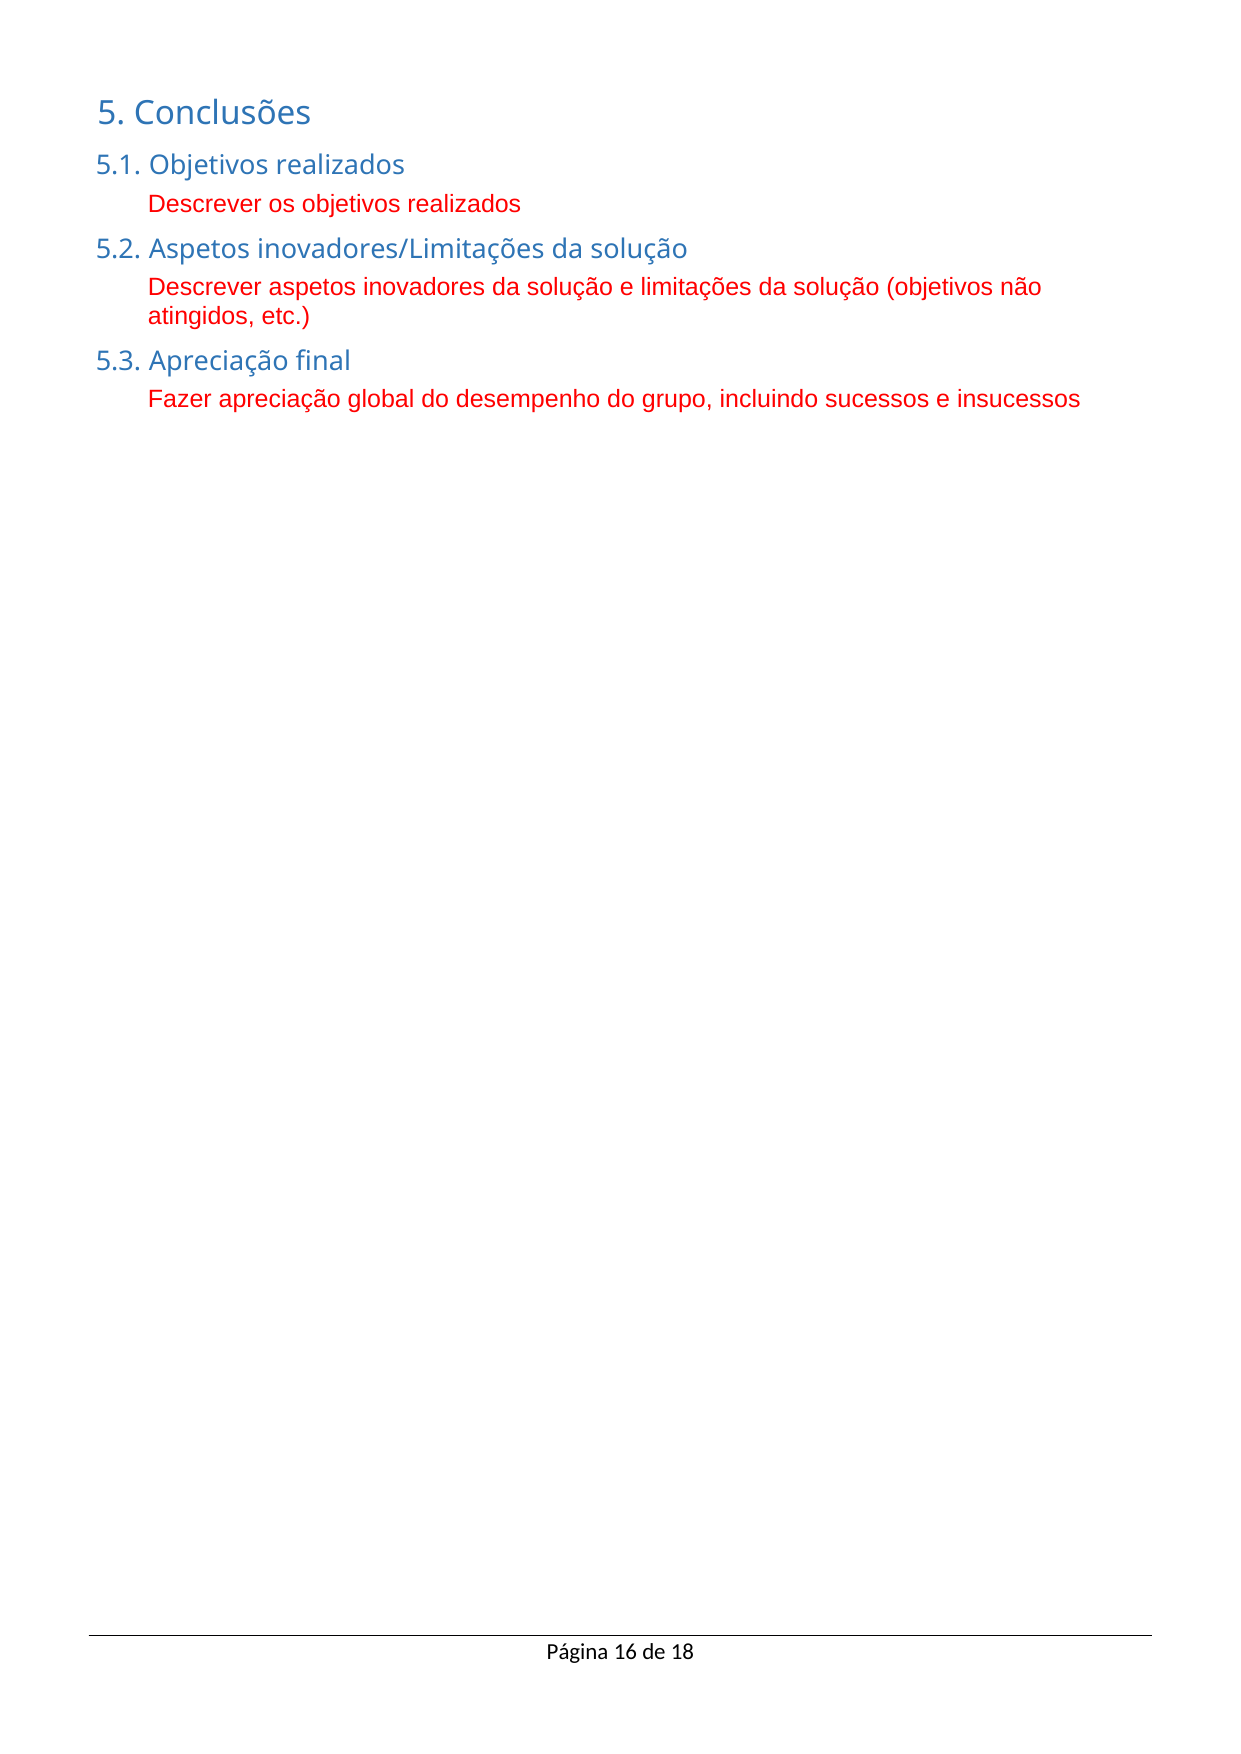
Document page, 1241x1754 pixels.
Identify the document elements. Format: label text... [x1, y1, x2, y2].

subtitle Apreciação final [88, 341, 1152, 378]
text Descrever os objetivos realizados [148, 188, 1152, 217]
text Fazer apreciação global do desempenho do grupo, incluindo sucessos e insucessos [148, 384, 1152, 413]
subtitle Conclusões [88, 88, 1152, 134]
subtitle Objetivos realizados [88, 146, 1152, 183]
text Descrever aspetos inovadores da solução e limitações da solução (objetivos não atingidos, etc.) [148, 272, 1152, 329]
subtitle Aspetos inovadores/Limitações da solução [88, 229, 1152, 266]
